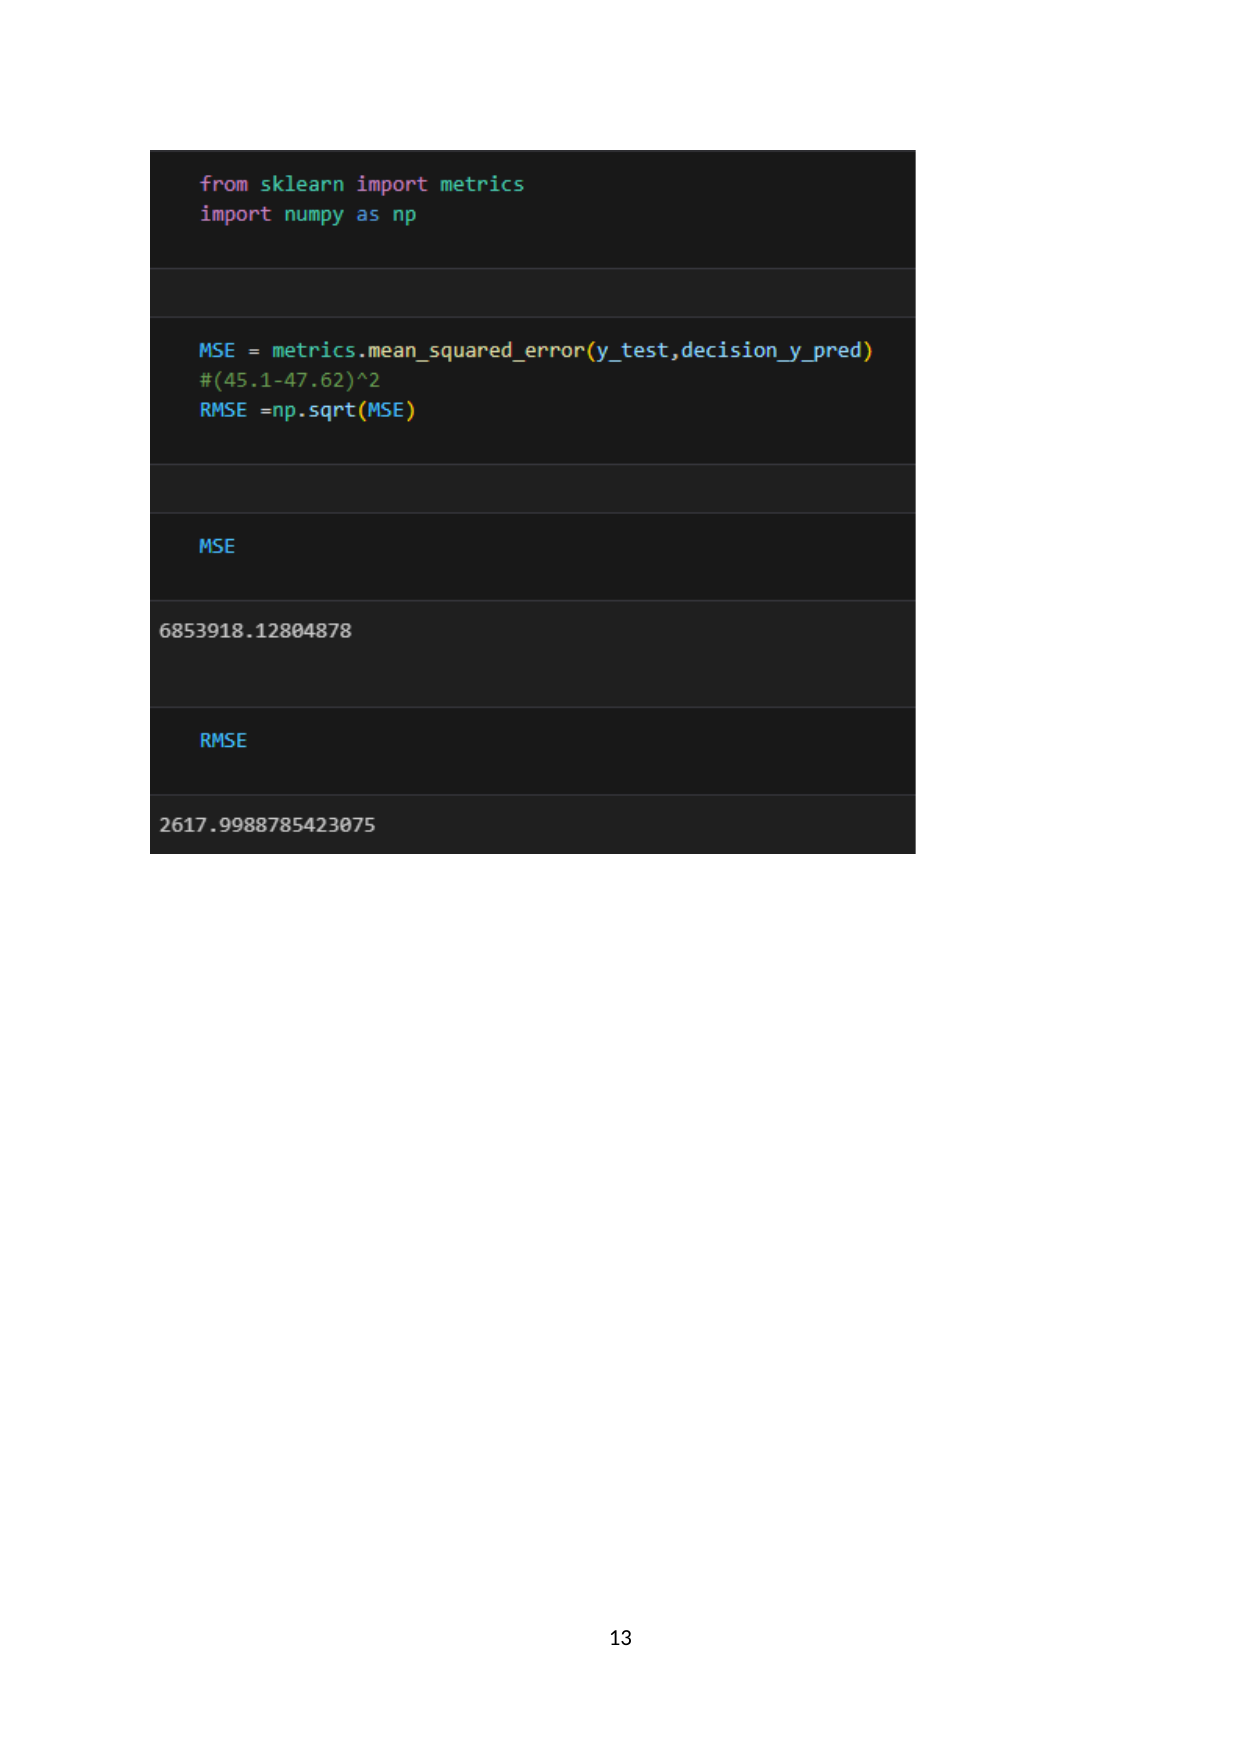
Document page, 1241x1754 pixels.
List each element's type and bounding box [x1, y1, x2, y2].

picture [150, 150, 916, 854]
